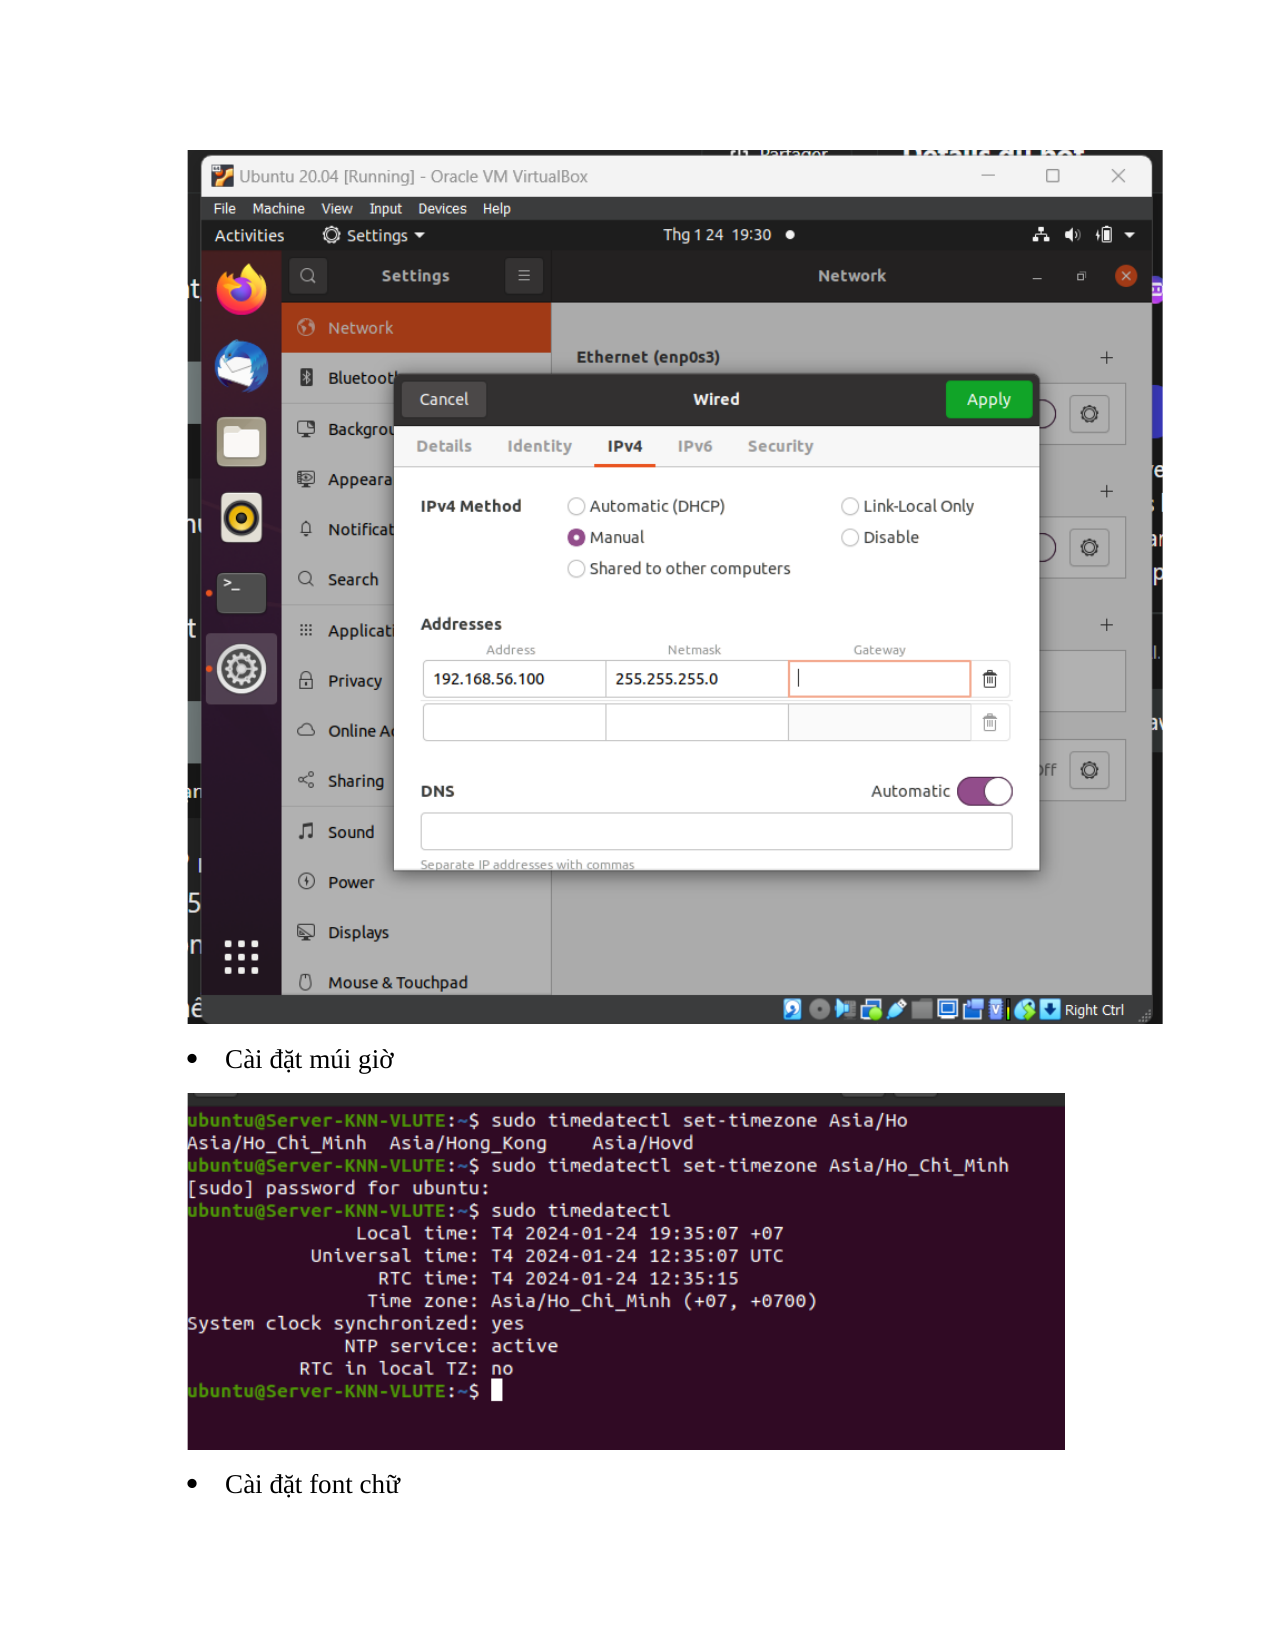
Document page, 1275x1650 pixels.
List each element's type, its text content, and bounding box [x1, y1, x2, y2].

picture [187, 150, 1163, 1024]
list Cài đặt font chữ [187, 1469, 1125, 1500]
picture [187, 1093, 1065, 1450]
list Cài đặt múi giờ [187, 1043, 1125, 1074]
